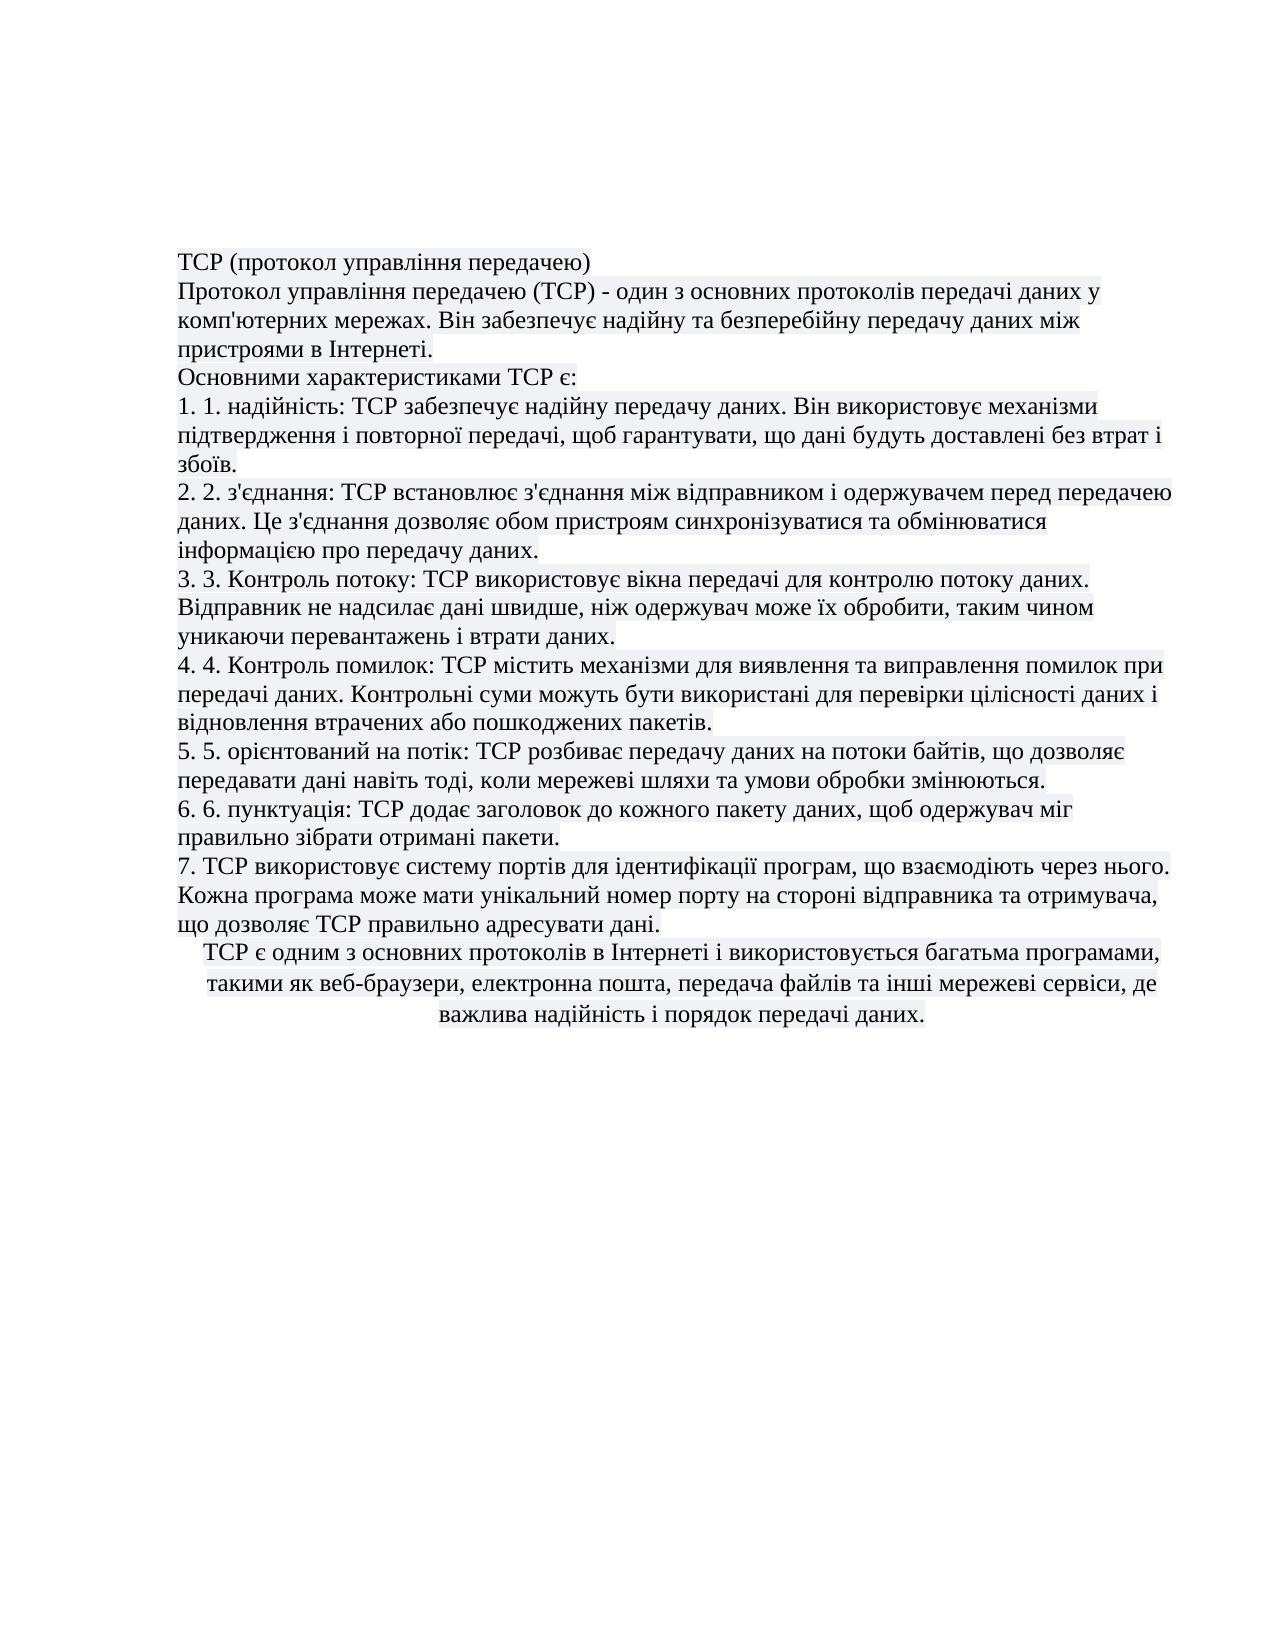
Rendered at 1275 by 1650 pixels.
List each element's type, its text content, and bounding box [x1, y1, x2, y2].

text 4. 4. Контроль помилок: TCP містить механізми для виявлення та виправлення помилок при передачі даних. Контрольні суми можуть бути використані для перевірки цілісності даних і відновлення втрачених або пошкоджених пакетів. [177, 650, 1186, 736]
text Основними характеристиками TCP є: [177, 362, 1186, 391]
text TCP є одним з основних протоколів в Інтернеті і використовується багатьма програмами, такими як веб-браузери, електронна пошта, передача файлів та інші мережеві сервіси, де важлива надійність і порядок передачі даних. [177, 937, 1186, 1028]
text 2. 2. з'єднання: TCP встановлює з'єднання між відправником і одержувачем перед передачею даних. Це з'єднання дозволяє обом пристроям синхронізуватися та обмінюватися інформацією про передачу даних. [177, 477, 1186, 564]
text Протокол управління передачею (TCP) - один з основних протоколів передачі даних у комп'ютерних мережах. Він забезпечує надійну та безперебійну передачу даних між пристроями в Інтернеті. [433, 276, 1186, 362]
text 6. 6. пунктуація: TCP додає заголовок до кожного пакету даних, щоб одержувач міг правильно зібрати отримані пакети. [177, 794, 1186, 851]
text TCP (протокол управління передачею) [177, 247, 1186, 276]
text 3. 3. Контроль потоку: TCP використовує вікна передачі для контролю потоку даних. Відправник не надсилає дані швидше, ніж одержувач може їх обробити, таким чином уникаючи перевантажень і втрати даних. [177, 564, 1186, 650]
text 7. TCP використовує систему портів для ідентифікації програм, що взаємодіють через нього. Кожна програма може мати унікальний номер порту на стороні відправника та отримувача, що дозволяє TCP правильно адресувати дані. [661, 851, 1186, 937]
text 1. 1. надійність: TCP забезпечує надійну передачу даних. Він використовує механізми підтвердження і повторної передачі, щоб гарантувати, що дані будуть доставлені без втрат і збоїв. [237, 391, 1186, 477]
